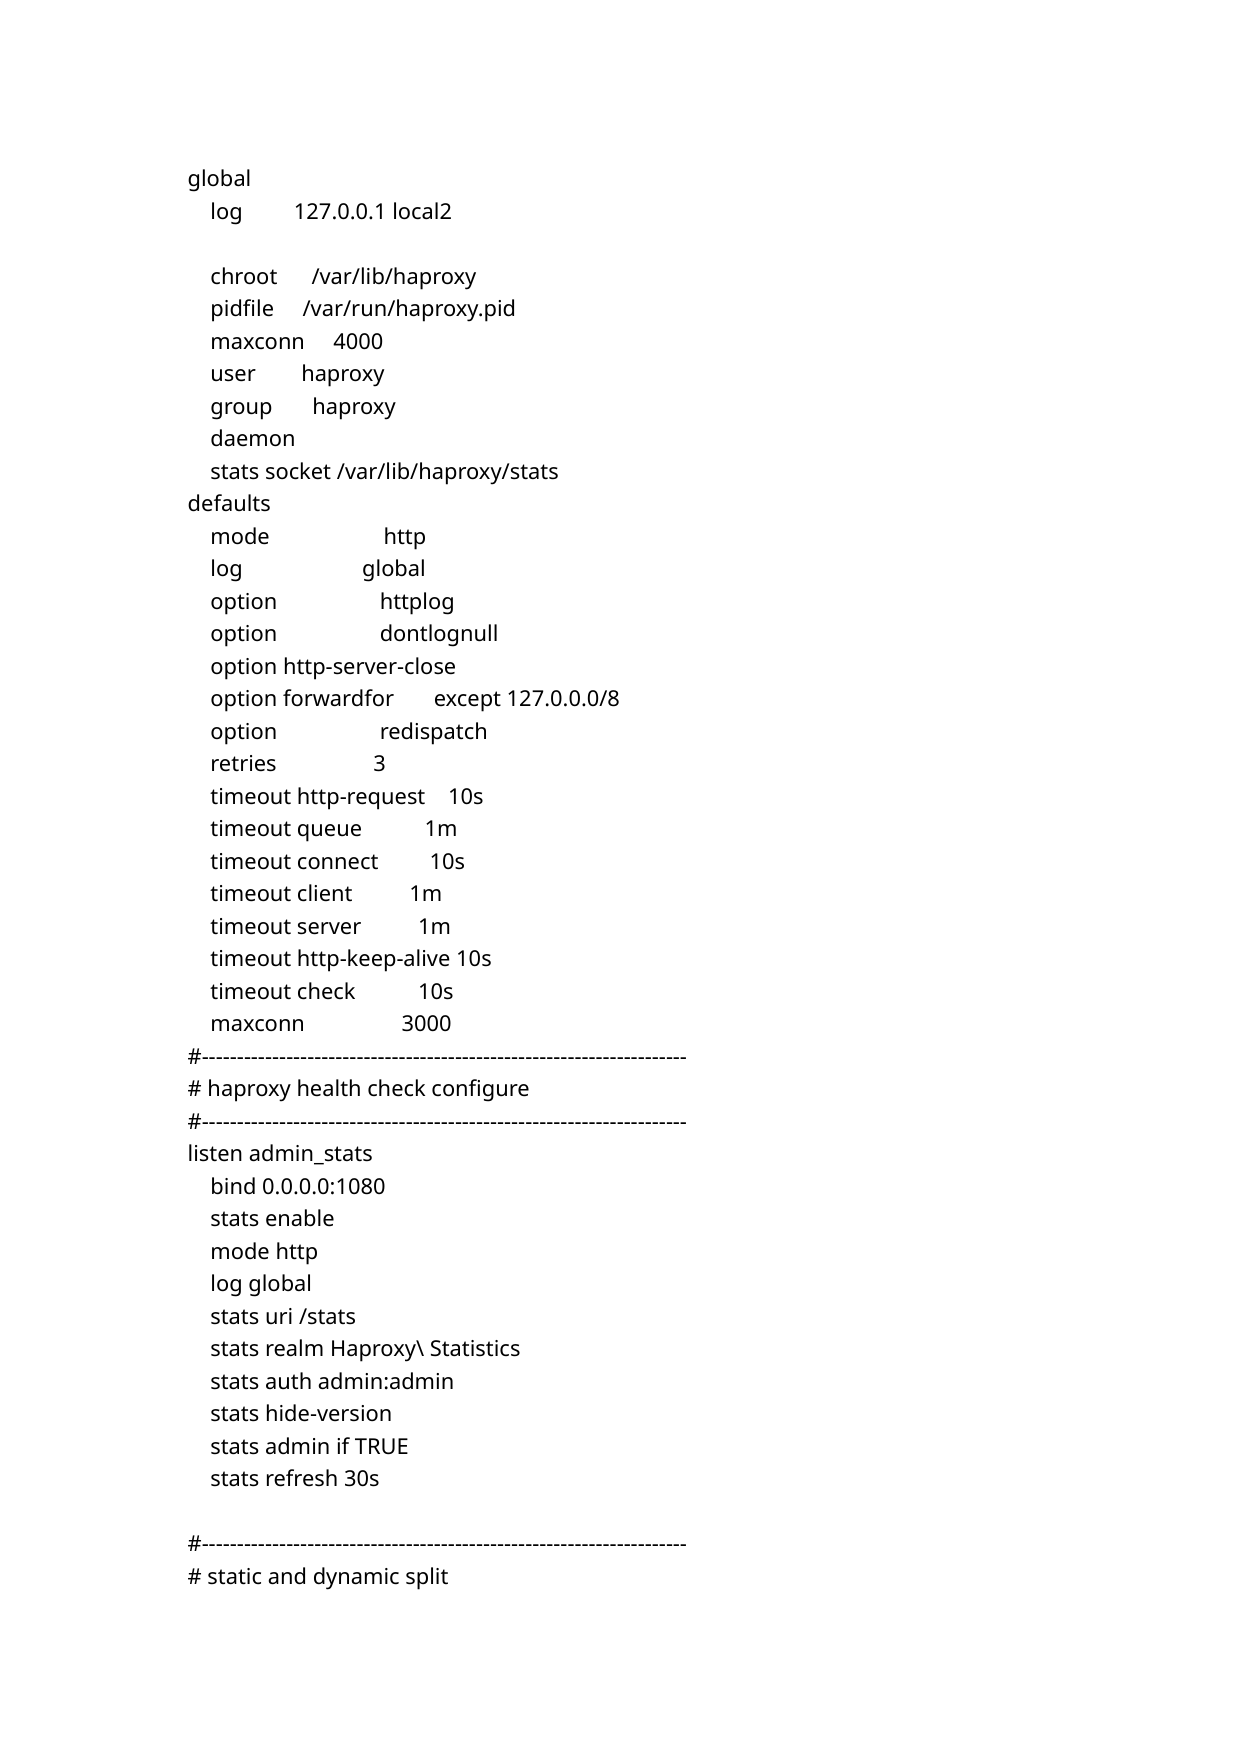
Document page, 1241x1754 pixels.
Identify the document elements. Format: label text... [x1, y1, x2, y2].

text maxconn 3000 [187, 1007, 1053, 1039]
text log global [187, 1267, 1053, 1299]
text stats auth admin:admin [187, 1364, 1053, 1397]
text bind 0.0.0.0:1080 [187, 1169, 1053, 1202]
text chroot /var/lib/haproxy [187, 259, 1053, 292]
text timeout client 1m [187, 877, 1053, 909]
text defaults [187, 487, 1053, 519]
text option redispatch [187, 714, 1053, 747]
text stats uri /stats [187, 1299, 1053, 1332]
text stats admin if TRUE [187, 1429, 1053, 1462]
text stats socket /var/lib/haproxy/stats [187, 454, 1053, 487]
text timeout connect 10s [187, 844, 1053, 877]
text stats enable [187, 1202, 1053, 1234]
text maxconn 4000 [187, 324, 1053, 357]
text log global [187, 552, 1053, 584]
text timeout http-keep-alive 10s [187, 942, 1053, 974]
text user haproxy [187, 357, 1053, 389]
text option httplog [187, 584, 1053, 617]
text retries 3 [187, 747, 1053, 779]
text daemon [187, 422, 1053, 454]
text mode http [187, 519, 1053, 552]
text #--------------------------------------------------------------------- [187, 1104, 1053, 1137]
text group haproxy [187, 389, 1053, 422]
text mode http [187, 1234, 1053, 1267]
text option http-server-close [187, 649, 1053, 682]
text timeout queue 1m [187, 812, 1053, 844]
text option forwardfor except 127.0.0.0/8 [187, 682, 1053, 714]
text timeout server 1m [187, 909, 1053, 942]
text option dontlognull [187, 617, 1053, 649]
text timeout http-request 10s [187, 779, 1053, 812]
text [187, 1527, 1053, 1559]
text pidfile /var/run/haproxy.pid [187, 292, 1053, 324]
text # haproxy health check configure [187, 1072, 1053, 1104]
text log 127.0.0.1 local2 [187, 194, 1053, 227]
text global [187, 162, 1053, 194]
text #--------------------------------------------------------------------- [187, 1039, 1053, 1072]
text stats refresh 30s [187, 1462, 1053, 1494]
text stats hide-version [187, 1397, 1053, 1429]
text timeout check 10s [187, 974, 1053, 1007]
text stats realm Haproxy\ Statistics [187, 1332, 1053, 1364]
text # static and dynamic split [187, 1559, 1053, 1592]
text listen admin_stats [187, 1137, 1053, 1169]
